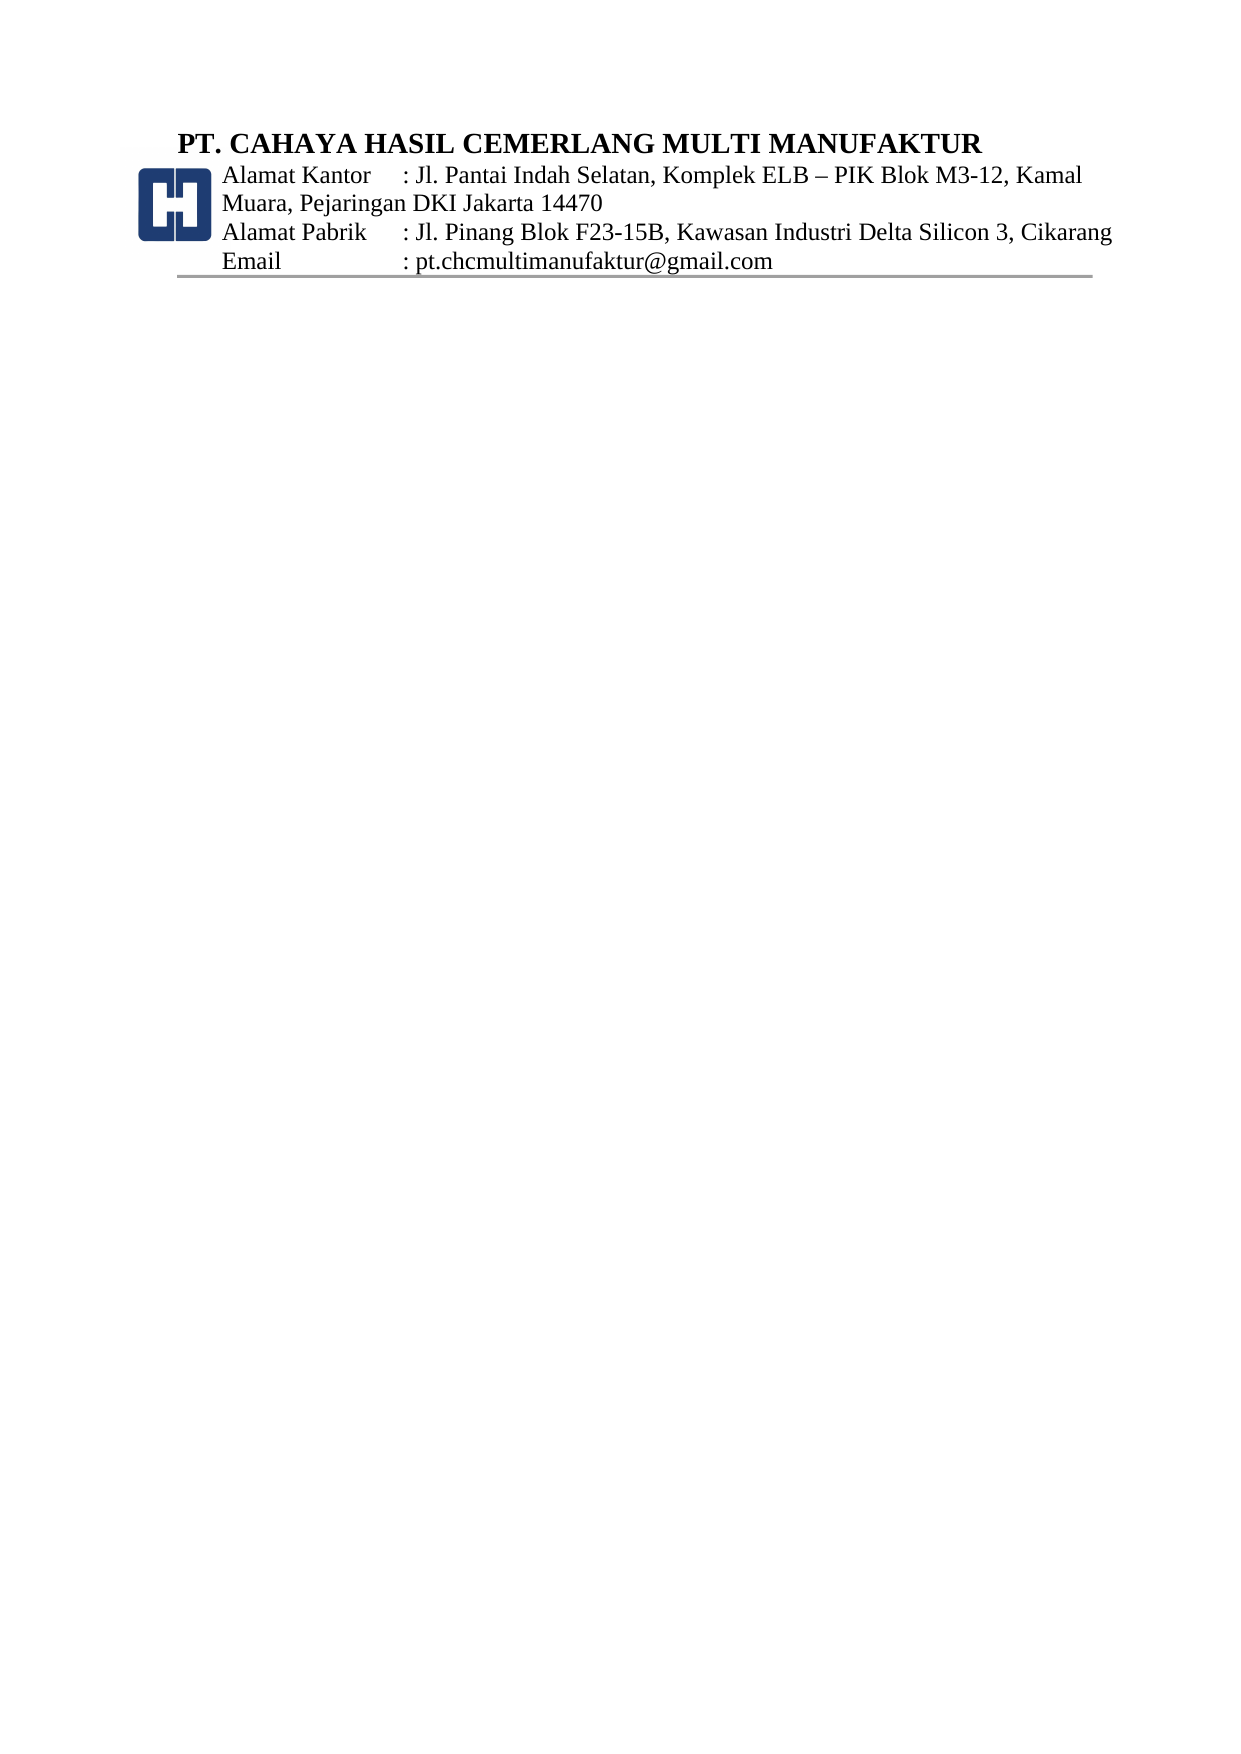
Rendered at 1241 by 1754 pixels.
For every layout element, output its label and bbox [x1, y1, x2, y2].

picture [119, 147, 232, 260]
